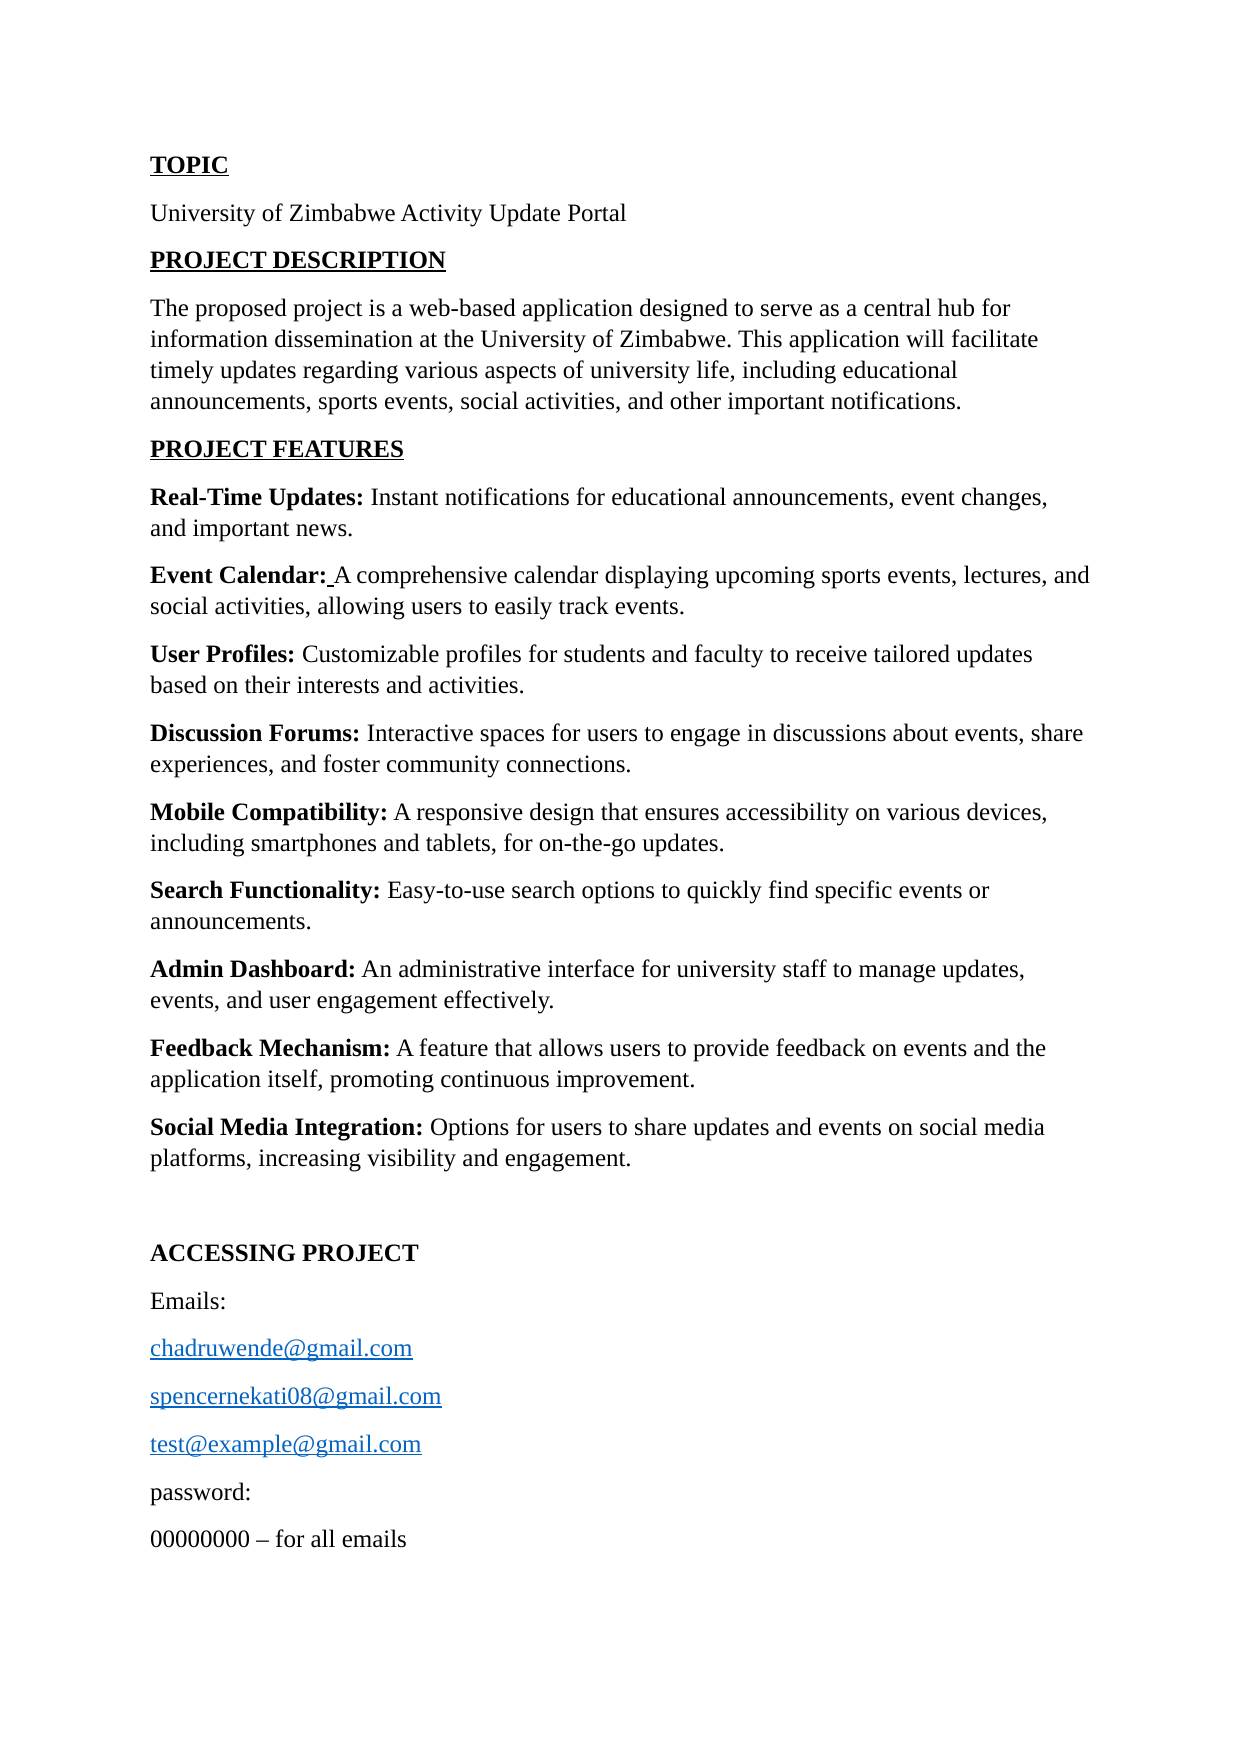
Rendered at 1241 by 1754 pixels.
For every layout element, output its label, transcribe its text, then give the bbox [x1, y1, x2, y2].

text PROJECT FEATURES [150, 434, 1090, 463]
text PROJECT DESCRIPTION [150, 245, 1090, 274]
text Real-Time Updates: Instant notifications for educational announcements, event changes, and important news. [150, 482, 1090, 541]
text University of Zimbabwe Activity Update Portal [150, 198, 1090, 226]
text test@example@gmail.com [150, 1429, 1090, 1458]
text Mobile Compatibility: A responsive design that ensures accessibility on various devices, including smartphones and tablets, for on-the-go updates. [150, 797, 1090, 856]
text The proposed project is a web-based application designed to serve as a central hub for information dissemination at the University of Zimbabwe. This application will facilitate timely updates regarding various aspects of university life, including educational announcements, sports events, social activities, and other important notifications. [150, 293, 1090, 415]
text Feedback Mechanism: A feature that allows users to provide feedback on events and the application itself, promoting continuous improvement. [150, 1033, 1090, 1093]
text Emails: [150, 1286, 1090, 1314]
text password: [150, 1477, 1090, 1505]
text TOPIC [150, 150, 1090, 179]
text ACCESSING PROJECT [150, 1238, 1090, 1267]
text Social Media Integration: Options for users to share updates and events on social media platforms, increasing visibility and engagement. [150, 1112, 1090, 1171]
text Event Calendar: A comprehensive calendar displaying upcoming sports events, lectures, and social activities, allowing users to easily track events. [150, 560, 1090, 620]
text Admin Dashboard: An administrative interface for university staff to manage updates, events, and user engagement effectively. [150, 954, 1090, 1014]
text Discussion Forums: Interactive spaces for users to engage in discussions about events, share experiences, and foster community connections. [150, 718, 1090, 778]
text spencernekati08@gmail.com [150, 1381, 1090, 1410]
text User Profiles: Customizable profiles for students and faculty to receive tailored updates based on their interests and activities. [150, 639, 1090, 699]
text Search Functionality: Easy-to-use search options to quickly find specific events or announcements. [150, 875, 1090, 935]
text 00000000 – for all emails [150, 1524, 1090, 1553]
text chadruwende@gmail.com [150, 1333, 1090, 1362]
